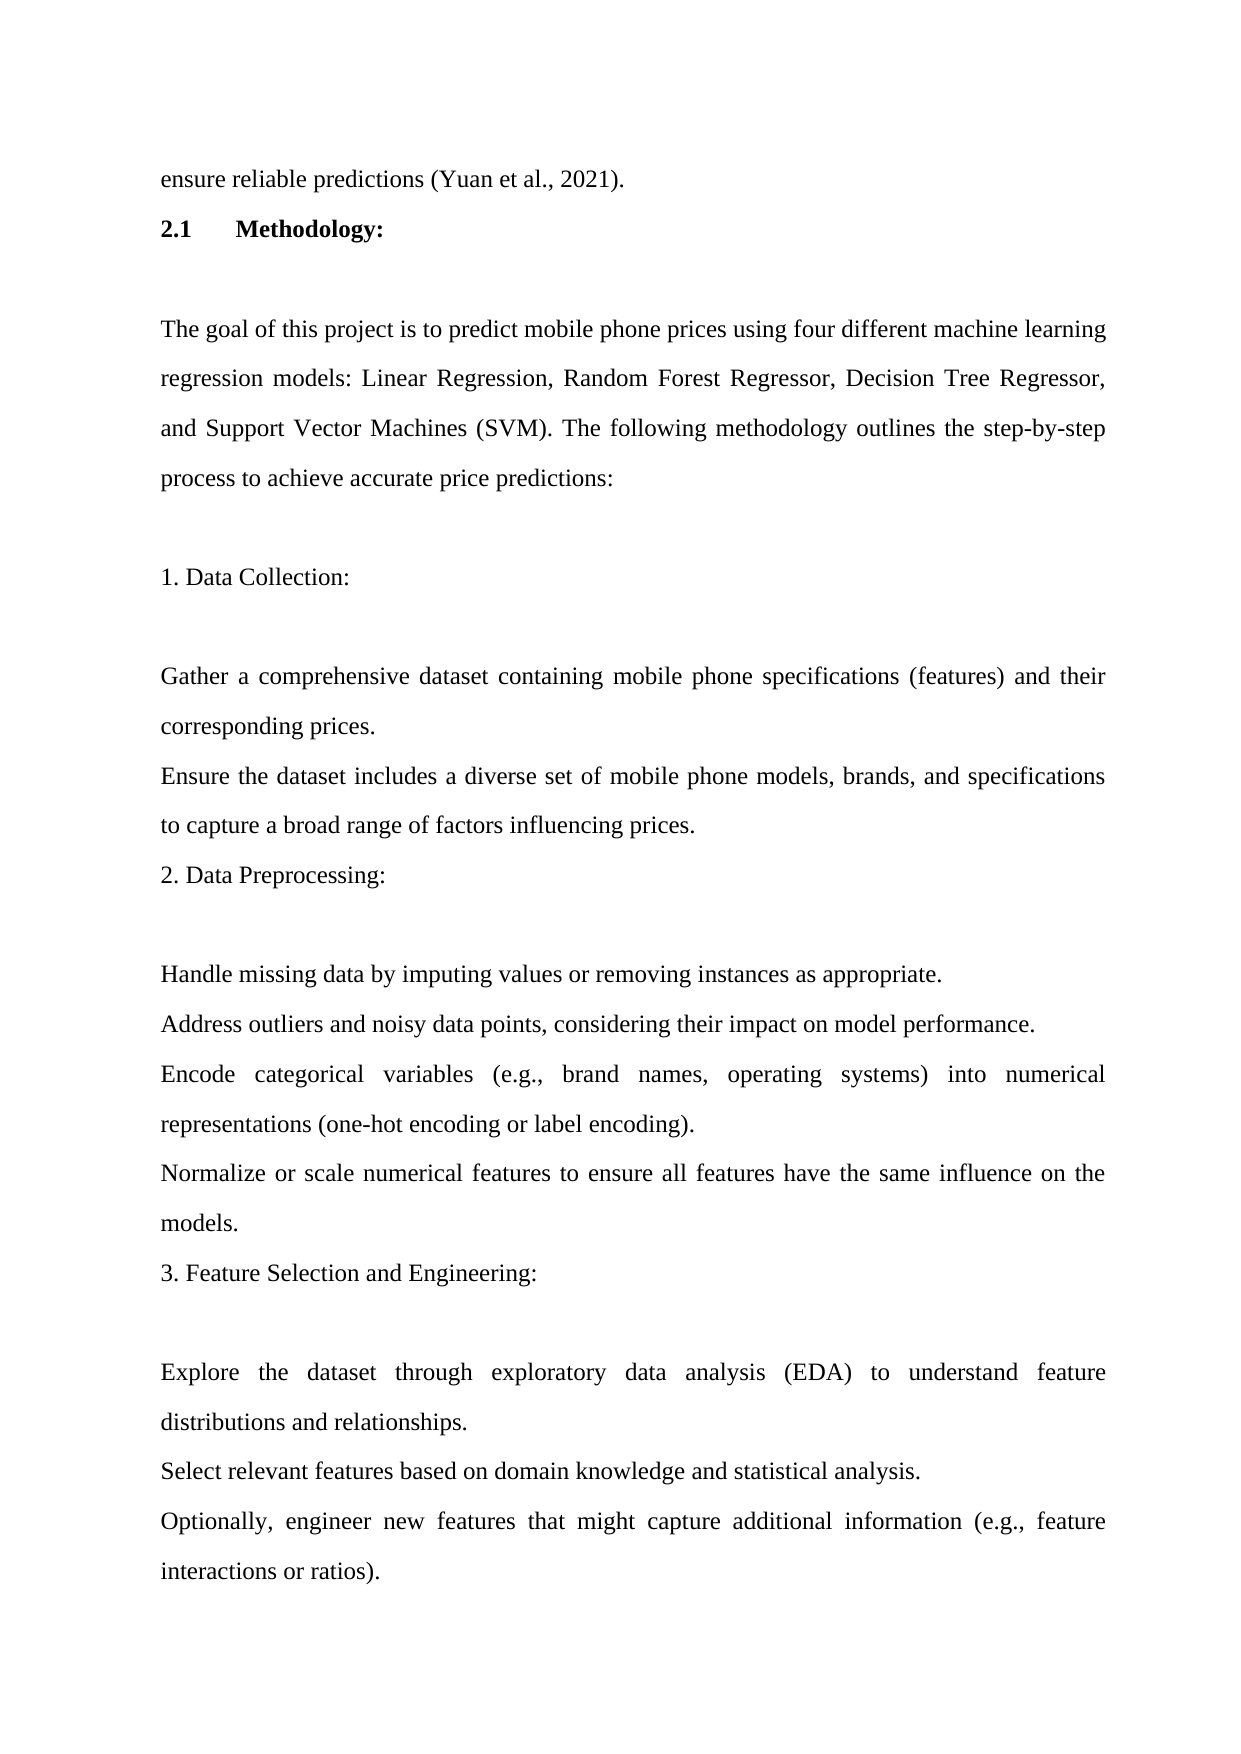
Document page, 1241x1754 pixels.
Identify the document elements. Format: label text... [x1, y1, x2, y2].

text Select relevant features based on domain knowledge and statistical analysis. [160, 1456, 1107, 1485]
text Encode categorical variables (e.g., brand names, operating systems) into numerical representations (one-hot encoding or label encoding). [160, 1059, 1107, 1137]
text 2. Data Preprocessing: [160, 860, 1107, 889]
text 1. Data Collection: [160, 562, 1107, 591]
text The goal of this project is to predict mobile phone prices using four different machine learning regression models: Linear Regression, Random Forest Regressor, Decision Tree Regressor, and Support Vector Machines (SVM). The following methodology outlines the step-by-step process to achieve accurate price predictions: [160, 314, 1107, 491]
text Optionally, engineer new features that might capture additional information (e.g., feature interactions or ratios). [160, 1506, 1107, 1584]
text Ensure the dataset includes a diverse set of mobile phone models, brands, and specifications to capture a broad range of factors influencing prices. [160, 761, 1107, 839]
text Explore the dataset through exploratory data analysis (EDA) to understand feature distributions and relationships. [160, 1357, 1107, 1436]
text Address outliers and noisy data points, considering their impact on model performance. [160, 1009, 1107, 1038]
text Gather a comprehensive dataset containing mobile phone specifications (features) and their corresponding prices. [160, 661, 1107, 740]
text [160, 164, 1107, 193]
text Normalize or scale numerical features to ensure all features have the same influence on the models. [160, 1158, 1107, 1237]
text 2.1 Methodology: [160, 214, 1107, 243]
text Handle missing data by imputing values or removing instances as appropriate. [160, 959, 1107, 988]
text 3. Feature Selection and Engineering: [160, 1258, 1107, 1286]
